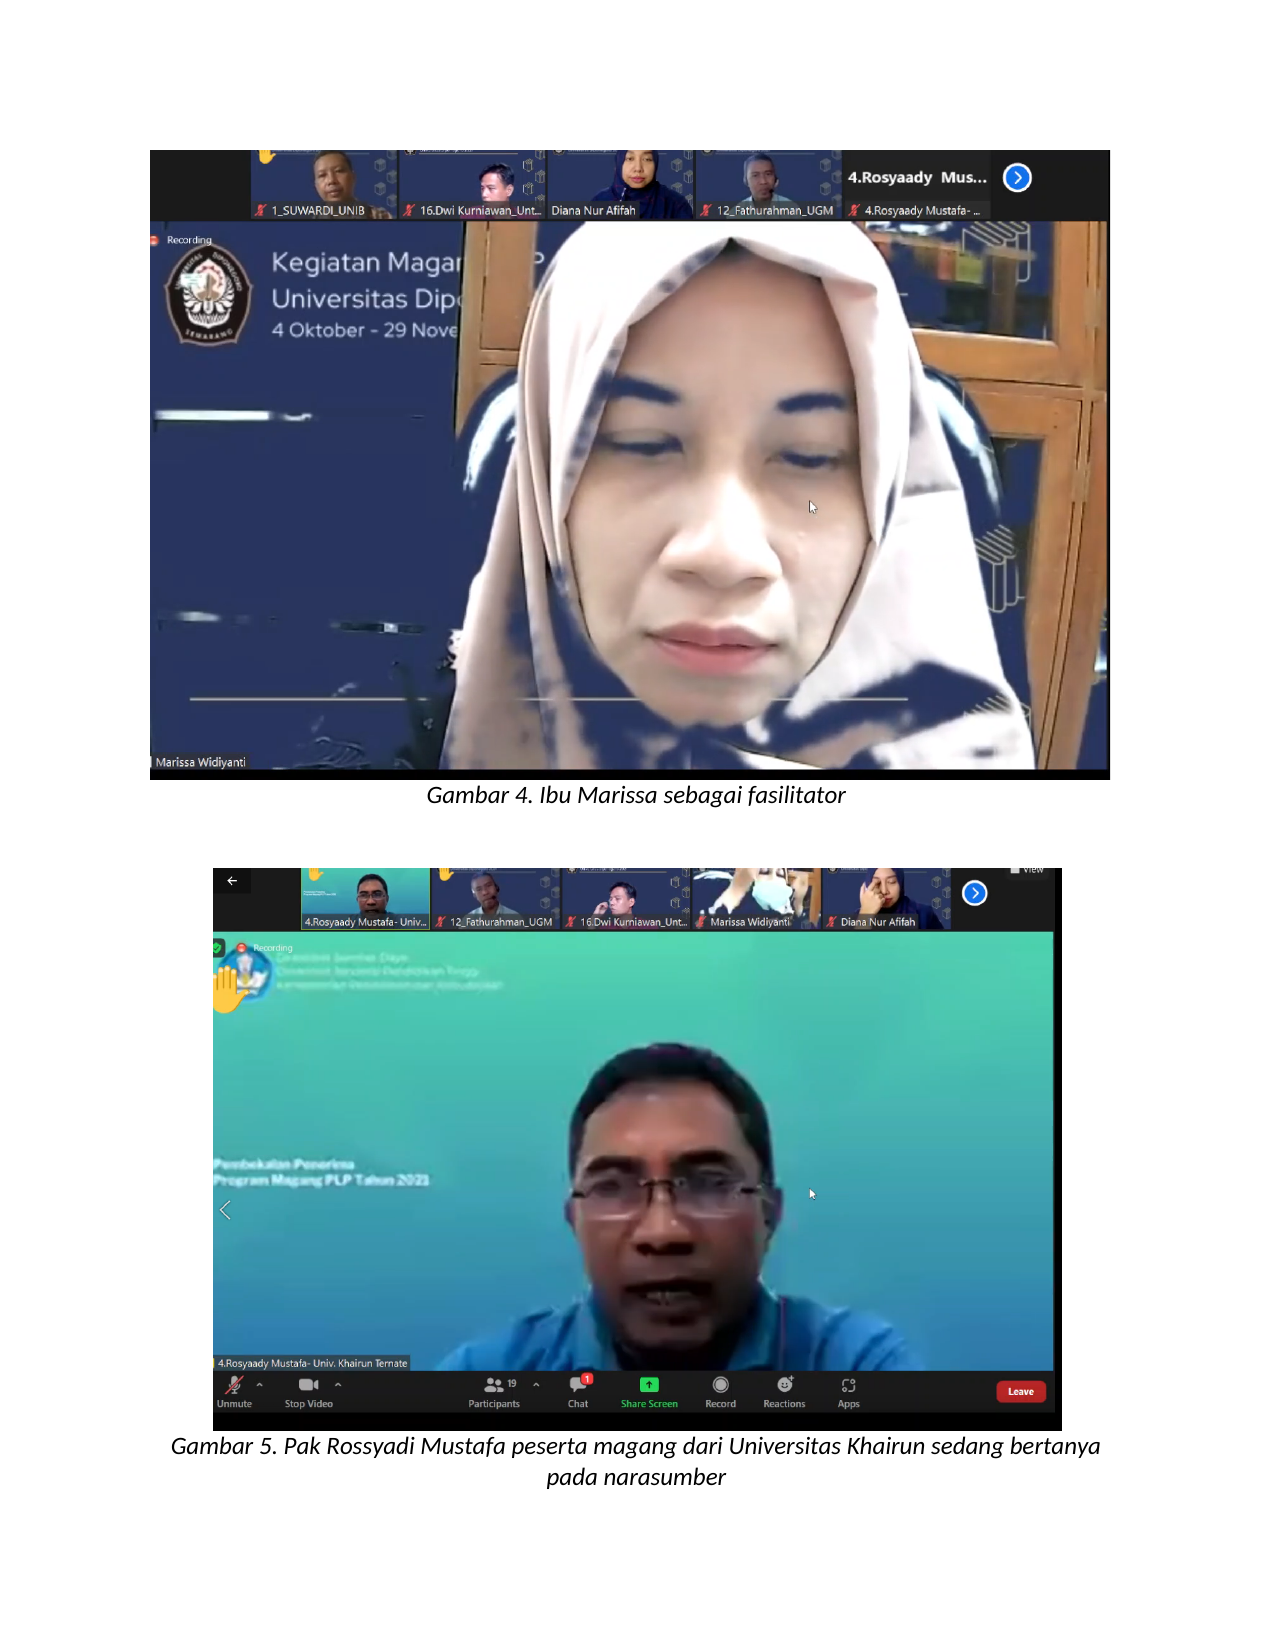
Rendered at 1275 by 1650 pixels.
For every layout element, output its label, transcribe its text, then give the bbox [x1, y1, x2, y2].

picture [213, 868, 1062, 1431]
text Gambar 4. Ibu Marissa sebagai fasilitator [150, 779, 1125, 810]
text Gambar 5. Pak Rossyadi Mustafa peserta magang dari Universitas Khairun sedang bertanya pada narasumber [150, 1430, 1125, 1491]
picture [150, 150, 1110, 780]
